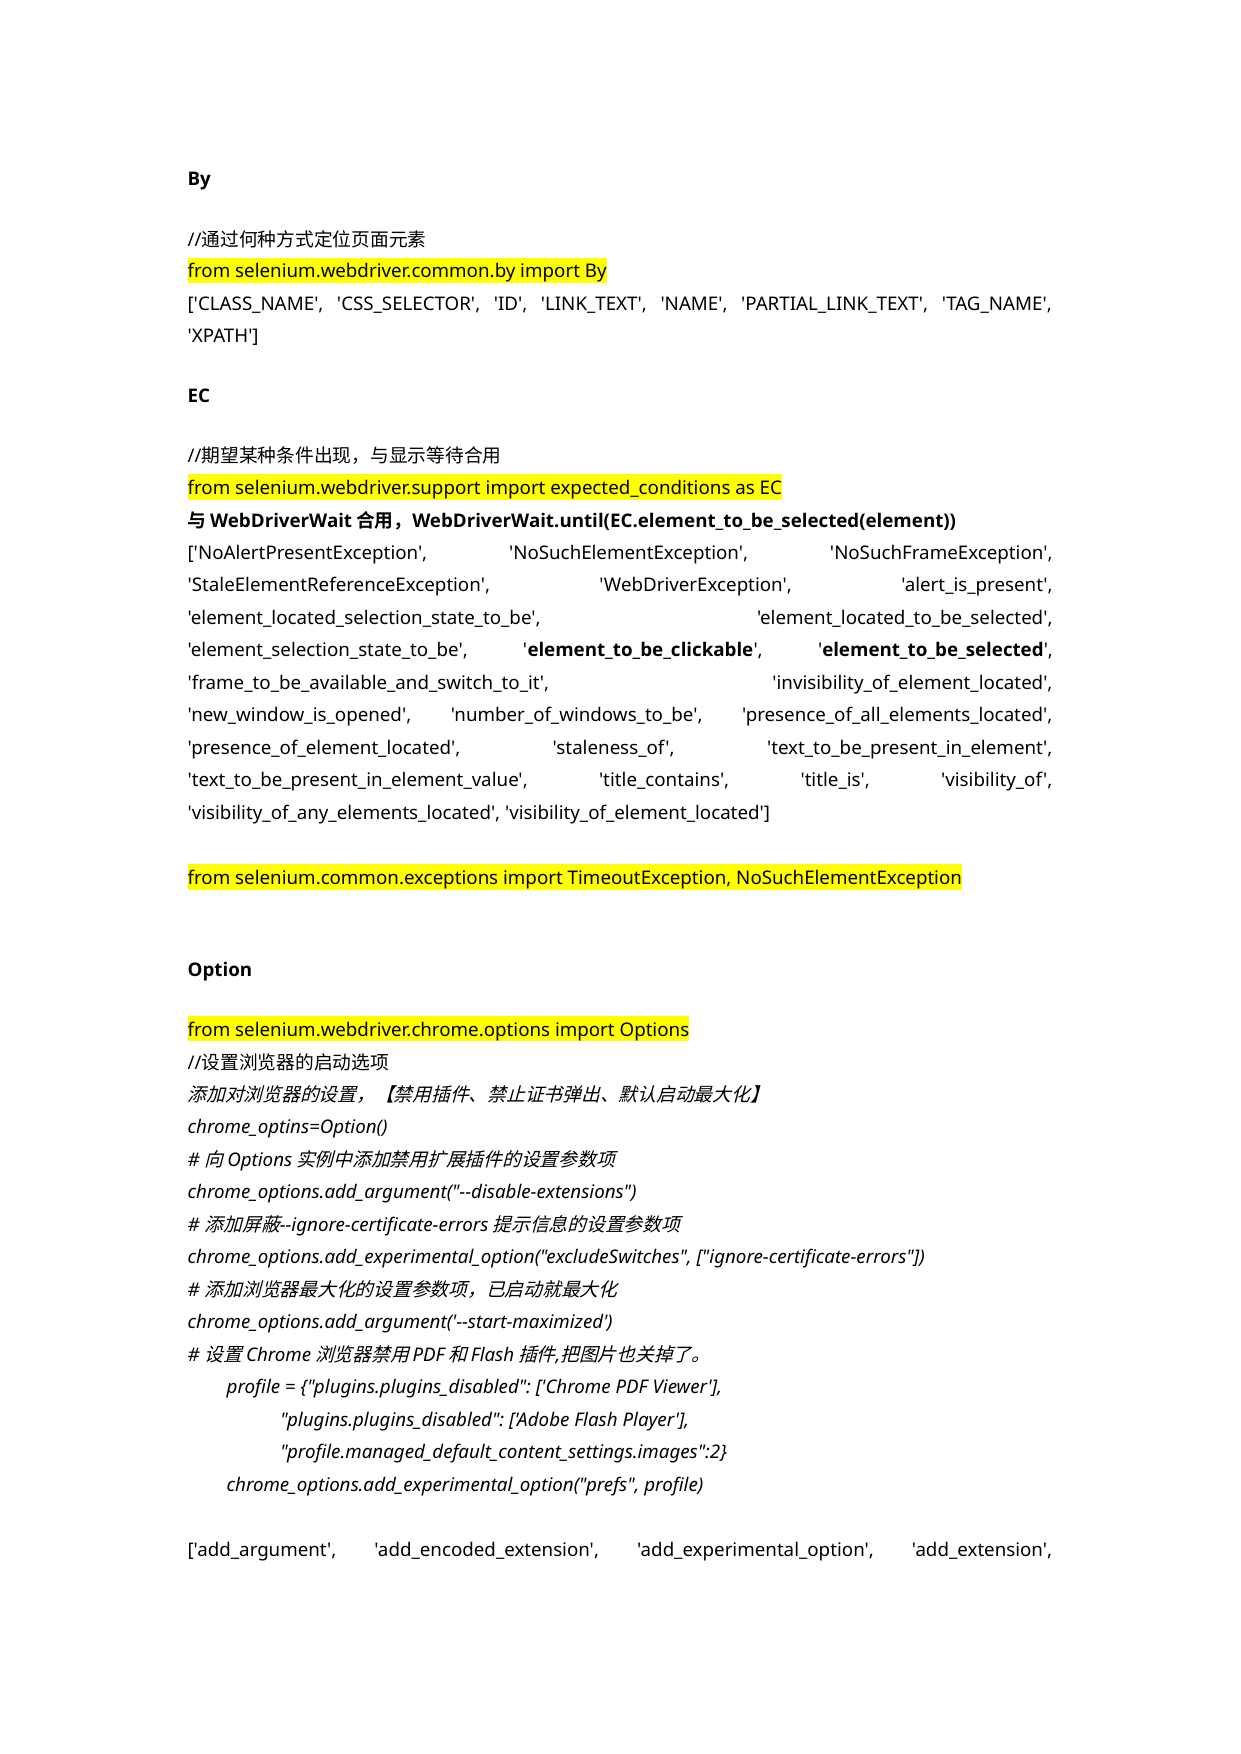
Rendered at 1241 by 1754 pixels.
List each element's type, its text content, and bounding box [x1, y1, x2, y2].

text # 向Options实例中添加禁用扩展插件的设置参数项 [187, 1142, 1053, 1175]
subtitle Option [187, 953, 1053, 985]
subtitle By [187, 162, 1053, 194]
text from selenium.webdriver.support import expected_conditions as EC [187, 471, 1053, 503]
text from selenium.common.exceptions import TimeoutException, NoSuchElementException [187, 861, 1053, 893]
text chrome_options.add_experimental_option("excludeSwitches", ["ignore-certificate-errors"]) [187, 1240, 1053, 1272]
text //设置浏览器的启动选项 [187, 1045, 1053, 1077]
text from selenium.webdriver.common.by import By [187, 254, 1053, 287]
text //通过何种方式定位页面元素 [187, 222, 1053, 254]
subtitle EC [187, 379, 1053, 411]
text "plugins.plugins_disabled": ['Adobe Flash Player'], [187, 1402, 1053, 1435]
text # 添加屏蔽--ignore-certificate-errors提示信息的设置参数项 [187, 1207, 1053, 1240]
text from selenium.webdriver.chrome.options import Options [187, 1012, 1053, 1045]
text chrome_options.add_experimental_option("prefs", profile) [187, 1467, 1053, 1500]
text ['NoAlertPresentException', 'NoSuchElementException', 'NoSuchFrameException', 'StaleElementReferenceException', 'WebDriverException', 'alert_is_present', 'element_located_selection_state_to_be', 'element_located_to_be_selected', 'element_selection_state_to_be', 'element_to_be_clickable', 'element_to_be_selected', 'frame_to_be_available_and_switch_to_it', 'invisibility_of_element_located', 'new_window_is_opened', 'number_of_windows_to_be', 'presence_of_all_elements_located', 'presence_of_element_located', 'staleness_of', 'text_to_be_present_in_element', 'text_to_be_present_in_element_value', 'title_contains', 'title_is', 'visibility_of', 'visibility_of_any_elements_located', 'visibility_of_element_located'] [187, 536, 1053, 828]
text ['CLASS_NAME', 'CSS_SELECTOR', 'ID', 'LINK_TEXT', 'NAME', 'PARTIAL_LINK_TEXT', 'TAG_NAME', 'XPATH'] [187, 287, 1053, 352]
text profile = {"plugins.plugins_disabled": ['Chrome PDF Viewer'], [187, 1370, 1053, 1402]
text //期望某种条件出现，与显示等待合用 [187, 438, 1053, 471]
text chrome_optins=Option() [187, 1110, 1053, 1142]
text 与WebDriverWait合用，WebDriverWait.until(EC.element_to_be_selected(element)) [187, 503, 1053, 536]
text chrome_options.add_argument('--start-maximized') [187, 1305, 1053, 1337]
text 添加对浏览器的设置，【禁用插件、禁止证书弹出、默认启动最大化】 [187, 1077, 1053, 1110]
text chrome_options.add_argument("--disable-extensions") [187, 1175, 1053, 1207]
text "profile.managed_default_content_settings.images":2} [187, 1435, 1053, 1467]
text # 添加浏览器最大化的设置参数项，已启动就最大化 [187, 1272, 1053, 1305]
text # 设置Chrome浏览器禁用PDF和Flash插件,把图片也关掉了。 [187, 1337, 1053, 1370]
